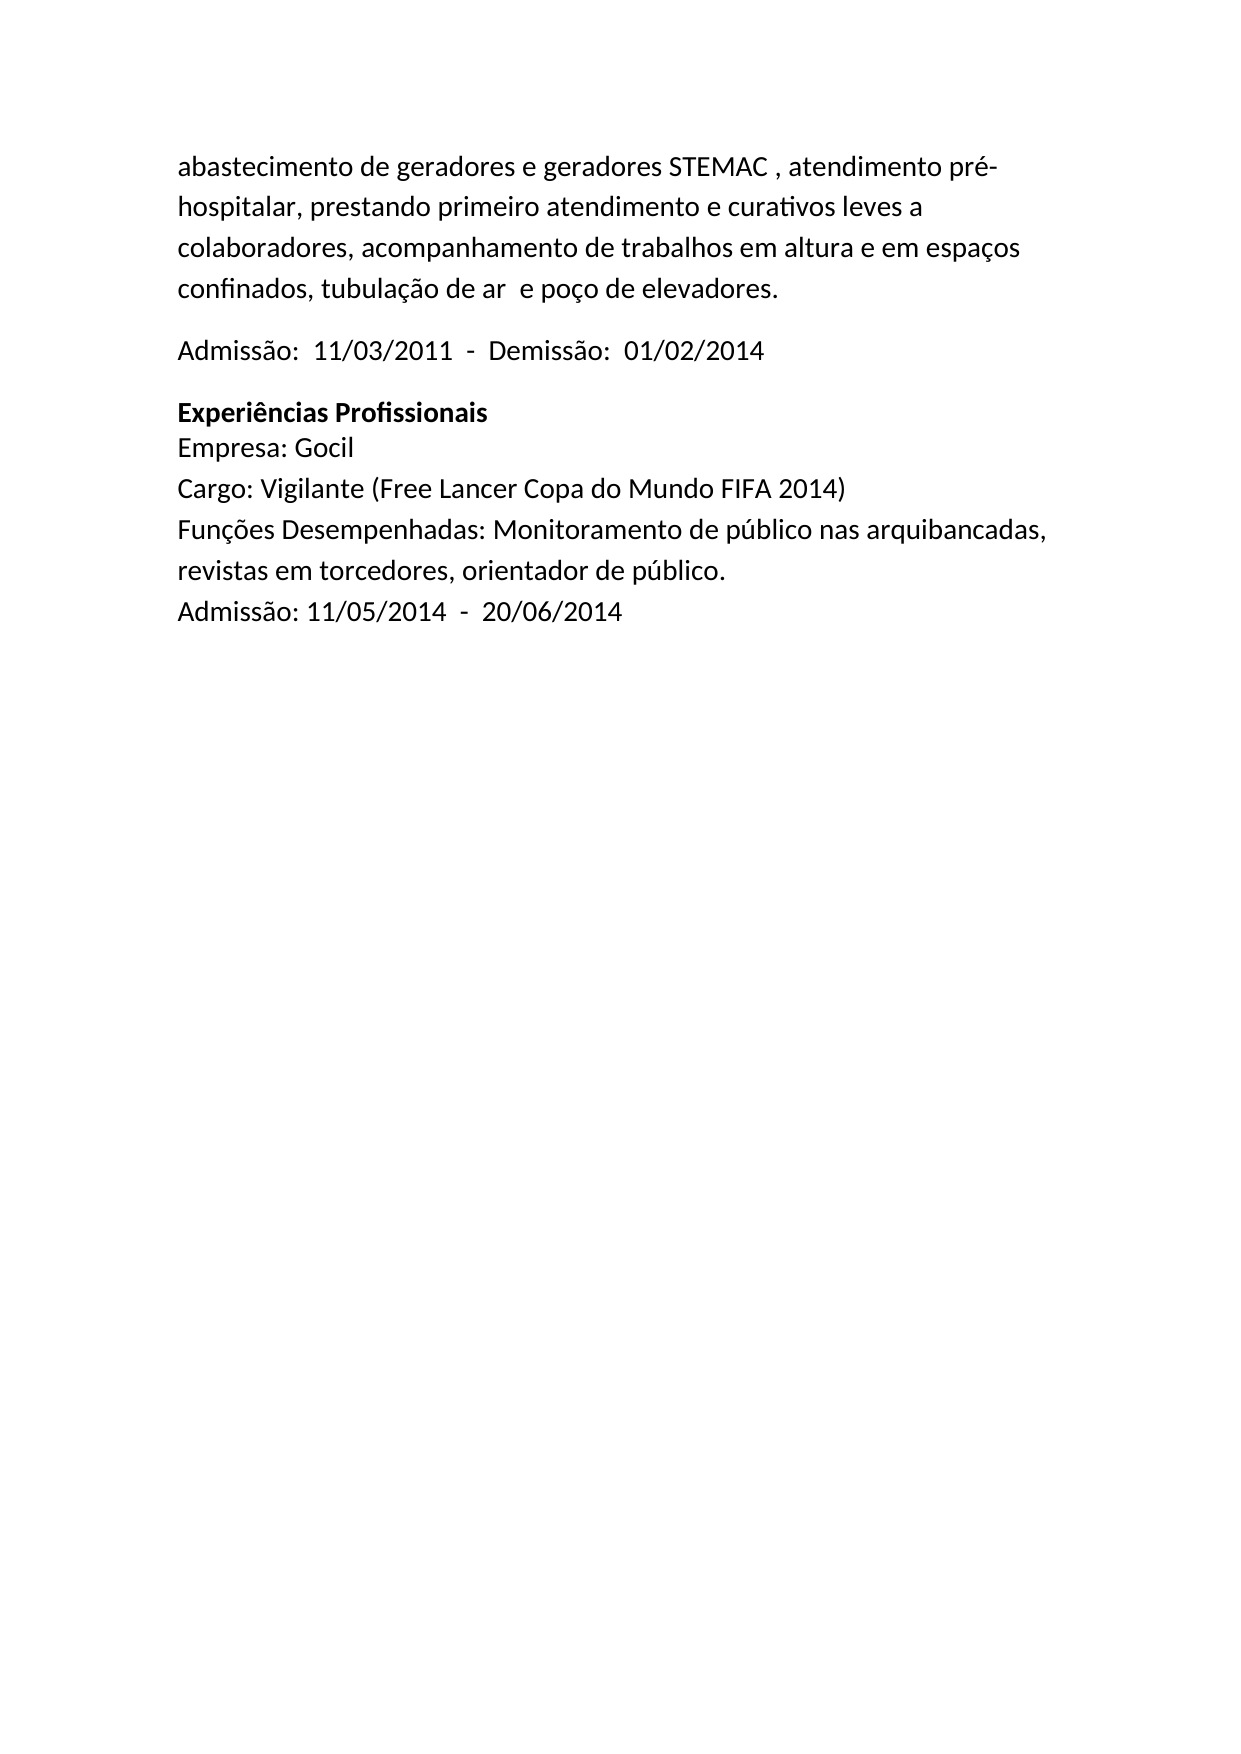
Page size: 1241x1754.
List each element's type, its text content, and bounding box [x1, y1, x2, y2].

text Experiências Profissionais [177, 394, 1063, 429]
text Empresa: Gocil Cargo: Vigilante (Free Lancer Copa do Mundo FIFA 2014) Funções Desempenhadas: Monitoramento de público nas arquibancadas, revistas em torcedores, orientador de público. Admissão: 11/05/2014 - 20/06/2014 [177, 429, 1063, 629]
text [177, 148, 1063, 306]
text Admissão: 11/03/2011 - Demissão: 01/02/2014 [177, 332, 1063, 368]
